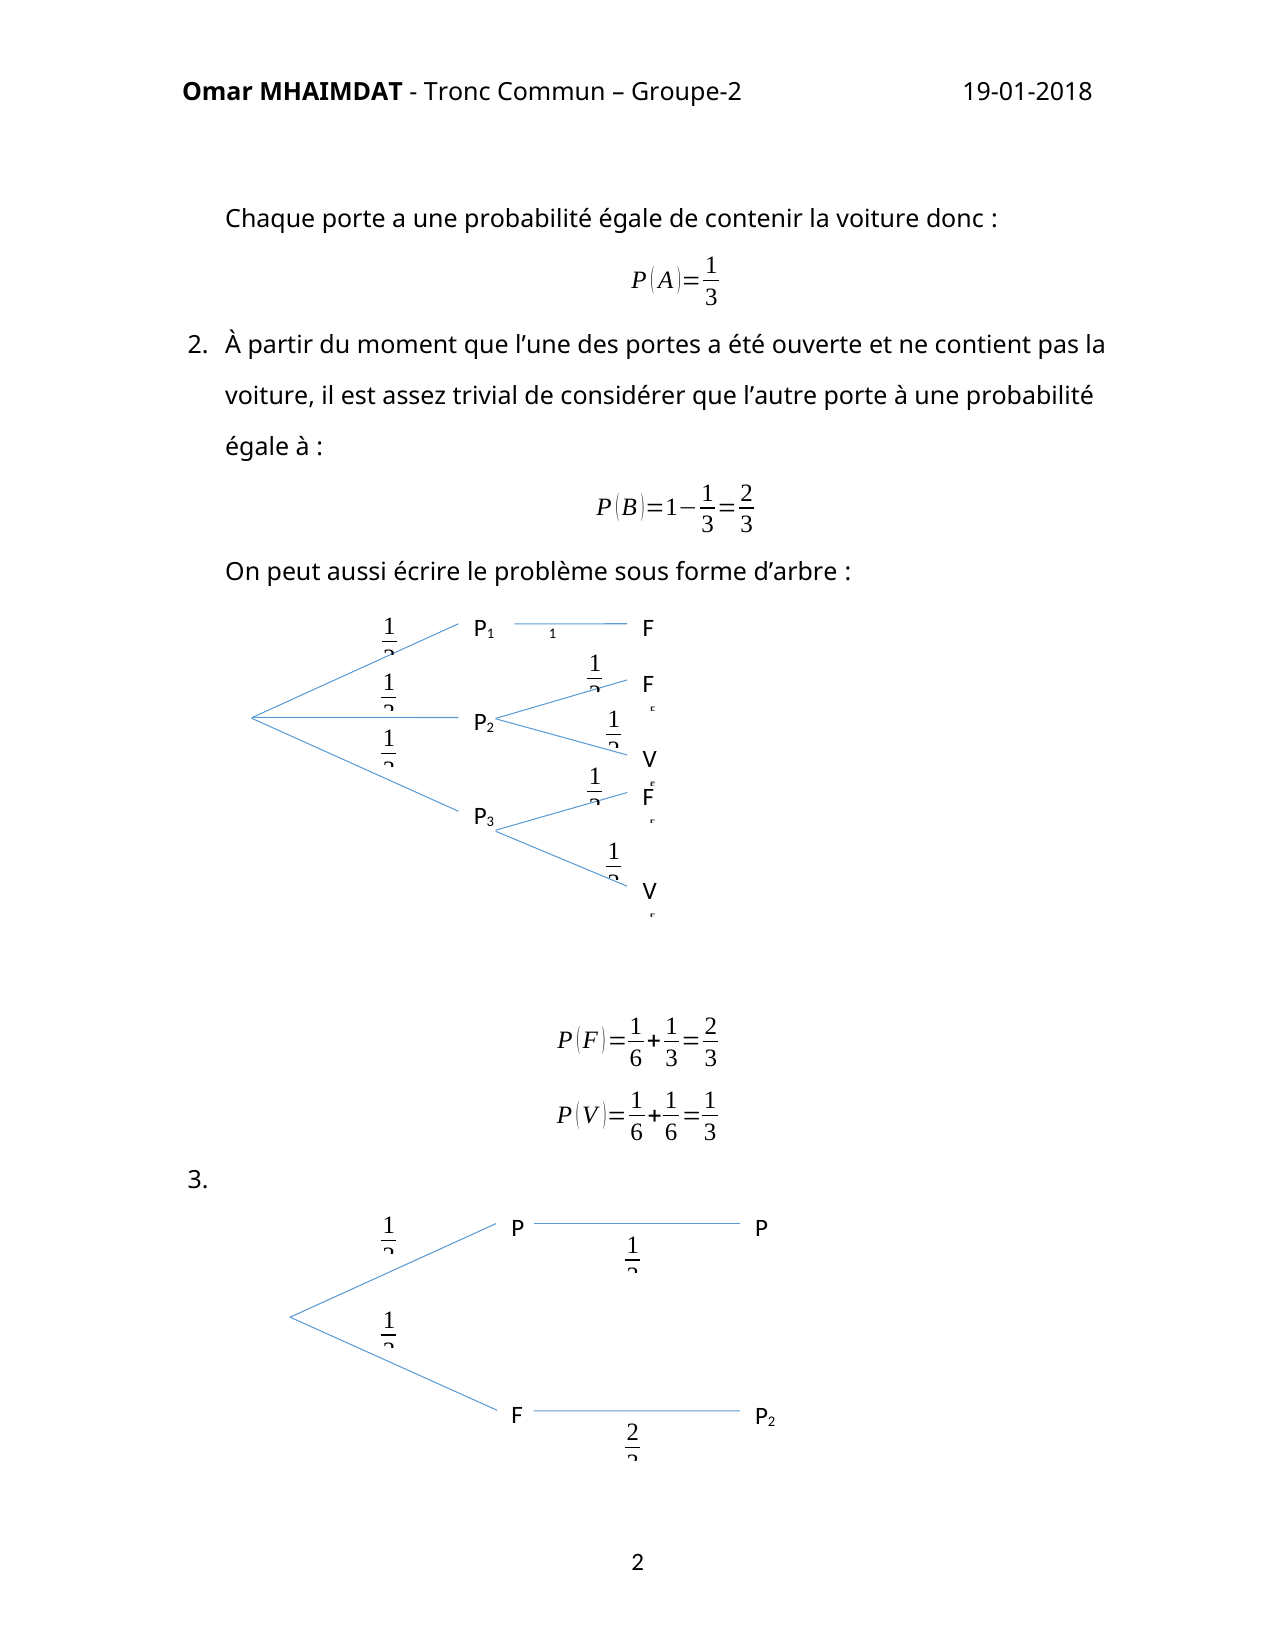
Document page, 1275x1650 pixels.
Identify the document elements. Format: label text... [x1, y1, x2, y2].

list À partir du moment que l’une des portes a été ouverte et ne contient pas la voiture, il est assez trivial de considérer que l’autre porte à une probabilité égale à : [187, 326, 1125, 462]
list On peut aussi écrire le problème sous forme d’arbre : [225, 553, 1125, 588]
text Chaque porte a une probabilité égale de contenir la voiture donc : [225, 201, 1125, 235]
